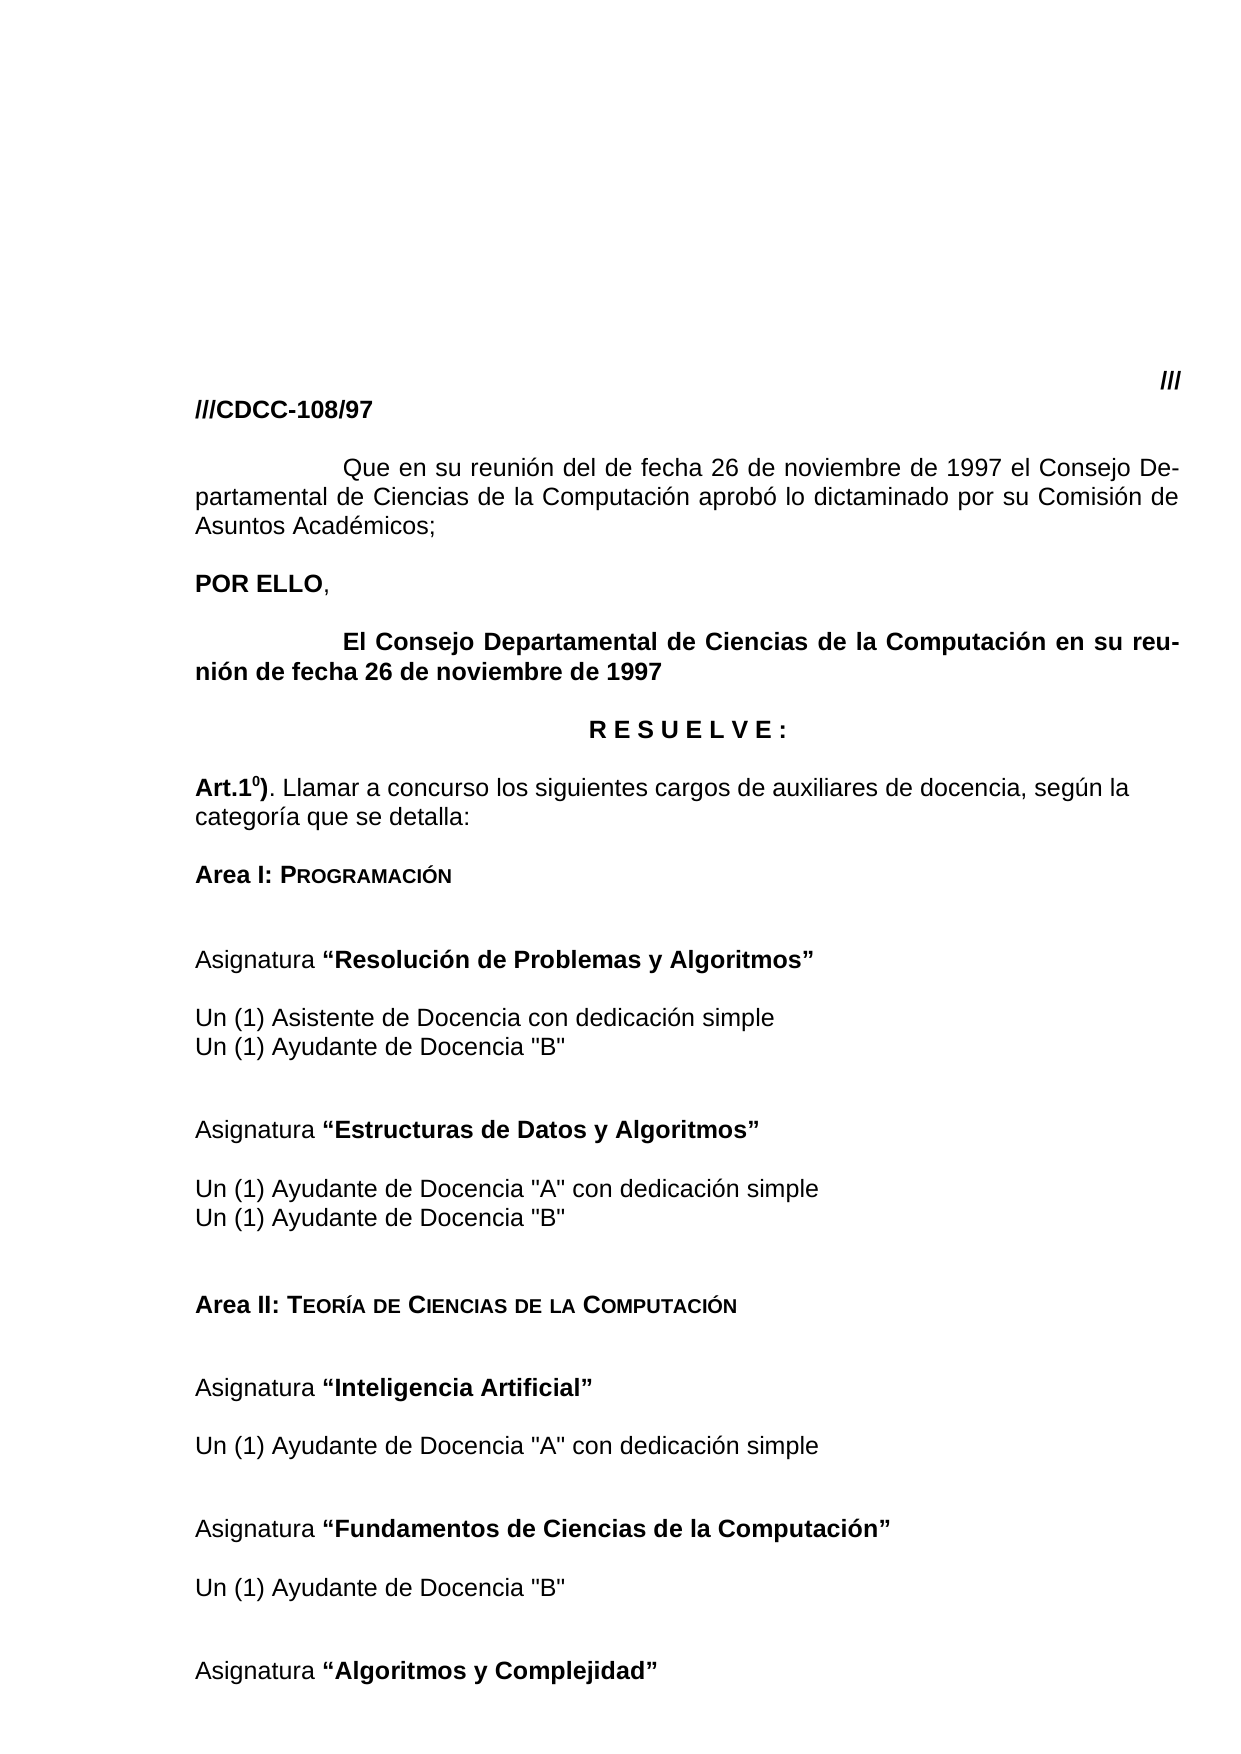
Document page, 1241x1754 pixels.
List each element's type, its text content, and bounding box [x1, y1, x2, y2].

text Un (1) Ayudante de Docencia "B" [195, 1032, 1181, 1061]
text ///CDCC-108/97 [195, 395, 1181, 424]
text Area II: Teoría de Ciencias de la Computación [195, 1290, 1181, 1319]
text Area I: Programación [195, 860, 1181, 889]
text Un (1) Ayudante de Docencia "A" con dedicación simple [195, 1431, 1181, 1460]
text Asignatura “Fundamentos de Ciencias de la Computación” [195, 1514, 1181, 1543]
text /// [195, 366, 1181, 395]
text Que en su reunión del de fecha 26 de noviembre de 1997 el Consejo De-partamental de Ciencias de la Computación aprobó lo dictaminado por su Comisión de Asuntos Académicos; [195, 453, 1181, 540]
text Un (1) Ayudante de Docencia "A" con dedicación simple [195, 1173, 1181, 1203]
text POR ELLO, [195, 569, 1181, 598]
text Asignatura “Inteligencia Artificial” [195, 1373, 1181, 1402]
text Asignatura “Estructuras de Datos y Algoritmos” [195, 1115, 1181, 1144]
text Un (1) Asistente de Docencia con dedicación simple [195, 1003, 1181, 1032]
text Un (1) Ayudante de Docencia "B" [195, 1203, 1181, 1232]
text Asignatura “Resolución de Problemas y Algoritmos” [195, 945, 1181, 974]
text Un (1) Ayudante de Docencia "B" [195, 1572, 1181, 1602]
text El Consejo Departamental de Ciencias de la Computación en su reu-nión de fecha 26 de noviembre de 1997 [195, 627, 1181, 685]
text Asignatura “Algoritmos y Complejidad” [195, 1656, 1181, 1685]
text Art.10). Llamar a concurso los siguientes cargos de auxiliares de docencia, según la categoría que se detalla: [195, 773, 1181, 831]
text R E S U E L V E : [195, 714, 1181, 743]
